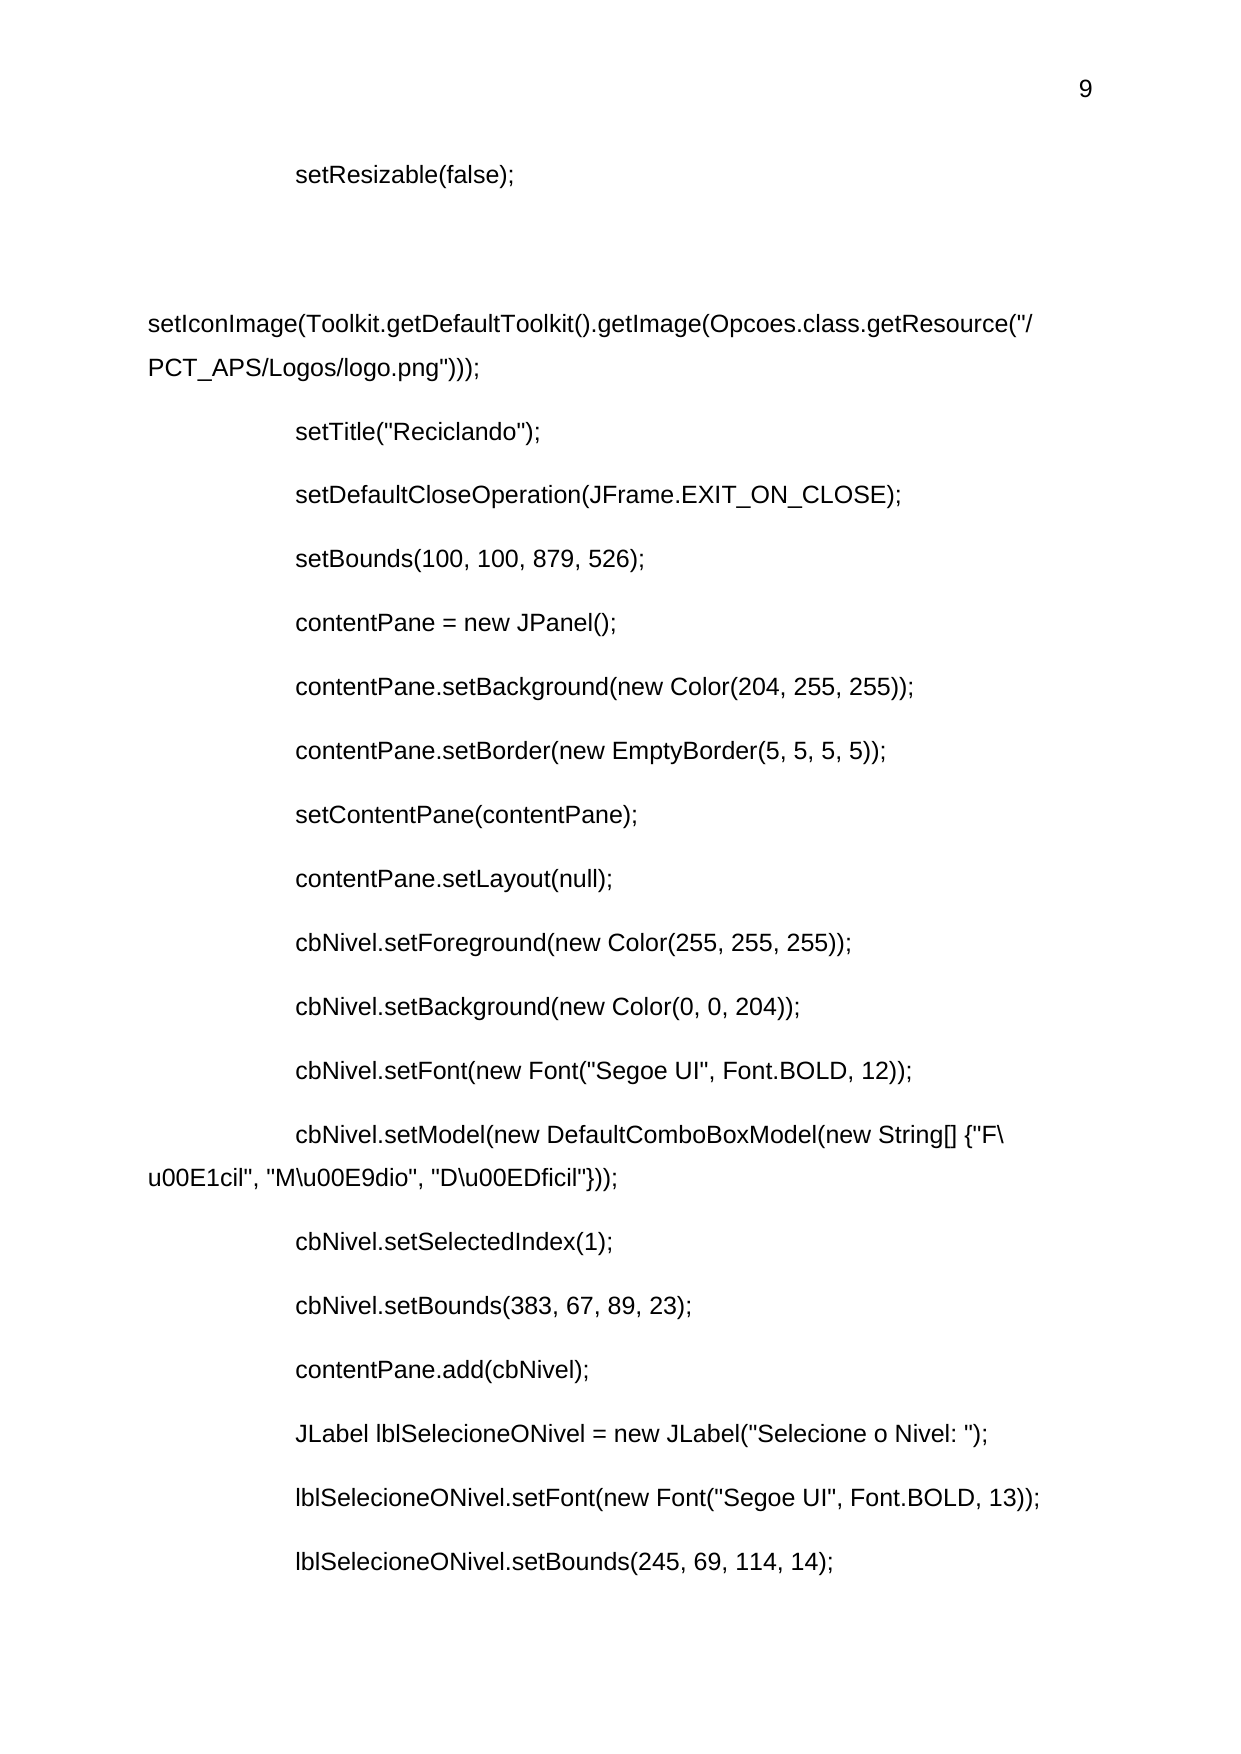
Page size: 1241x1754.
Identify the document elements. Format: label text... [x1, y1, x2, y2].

text setIconImage(Toolkit.getDefaultToolkit().getImage(Opcoes.class.getResource("/PCT_APS/Logos/logo.png"))); [148, 224, 1092, 381]
text setBounds(100, 100, 879, 526); [148, 544, 1092, 573]
text setContentPane(contentPane); [148, 800, 1092, 829]
text setTitle("Reciclando"); [148, 417, 1092, 445]
text lblSelecioneONivel.setBounds(245, 69, 114, 14); [148, 1547, 1092, 1576]
text contentPane.setBorder(new EmptyBorder(5, 5, 5, 5)); [148, 736, 1092, 765]
text JLabel lblSelecioneONivel = new JLabel("Selecione o Nivel: "); [148, 1419, 1092, 1448]
text cbNivel.setSelectedIndex(1); [148, 1227, 1092, 1256]
text cbNivel.setModel(new DefaultComboBoxModel(new String[] {"F\u00E1cil", "M\u00E9dio", "D\u00EDficil"})); [148, 1120, 1092, 1192]
text cbNivel.setFont(new Font("Segoe UI", Font.BOLD, 12)); [148, 1056, 1092, 1085]
text contentPane.setLayout(null); [148, 864, 1092, 893]
text setDefaultCloseOperation(JFrame.EXIT_ON_CLOSE); [148, 481, 1092, 509]
text cbNivel.setBackground(new Color(0, 0, 204)); [148, 992, 1092, 1021]
text lblSelecioneONivel.setFont(new Font("Segoe UI", Font.BOLD, 13)); [148, 1483, 1092, 1512]
text setResizable(false); [148, 160, 1092, 189]
text contentPane = new JPanel(); [148, 608, 1092, 637]
text cbNivel.setBounds(383, 67, 89, 23); [148, 1291, 1092, 1320]
text contentPane.add(cbNivel); [148, 1355, 1092, 1384]
text cbNivel.setForeground(new Color(255, 255, 255)); [148, 928, 1092, 957]
text contentPane.setBackground(new Color(204, 255, 255)); [148, 672, 1092, 701]
